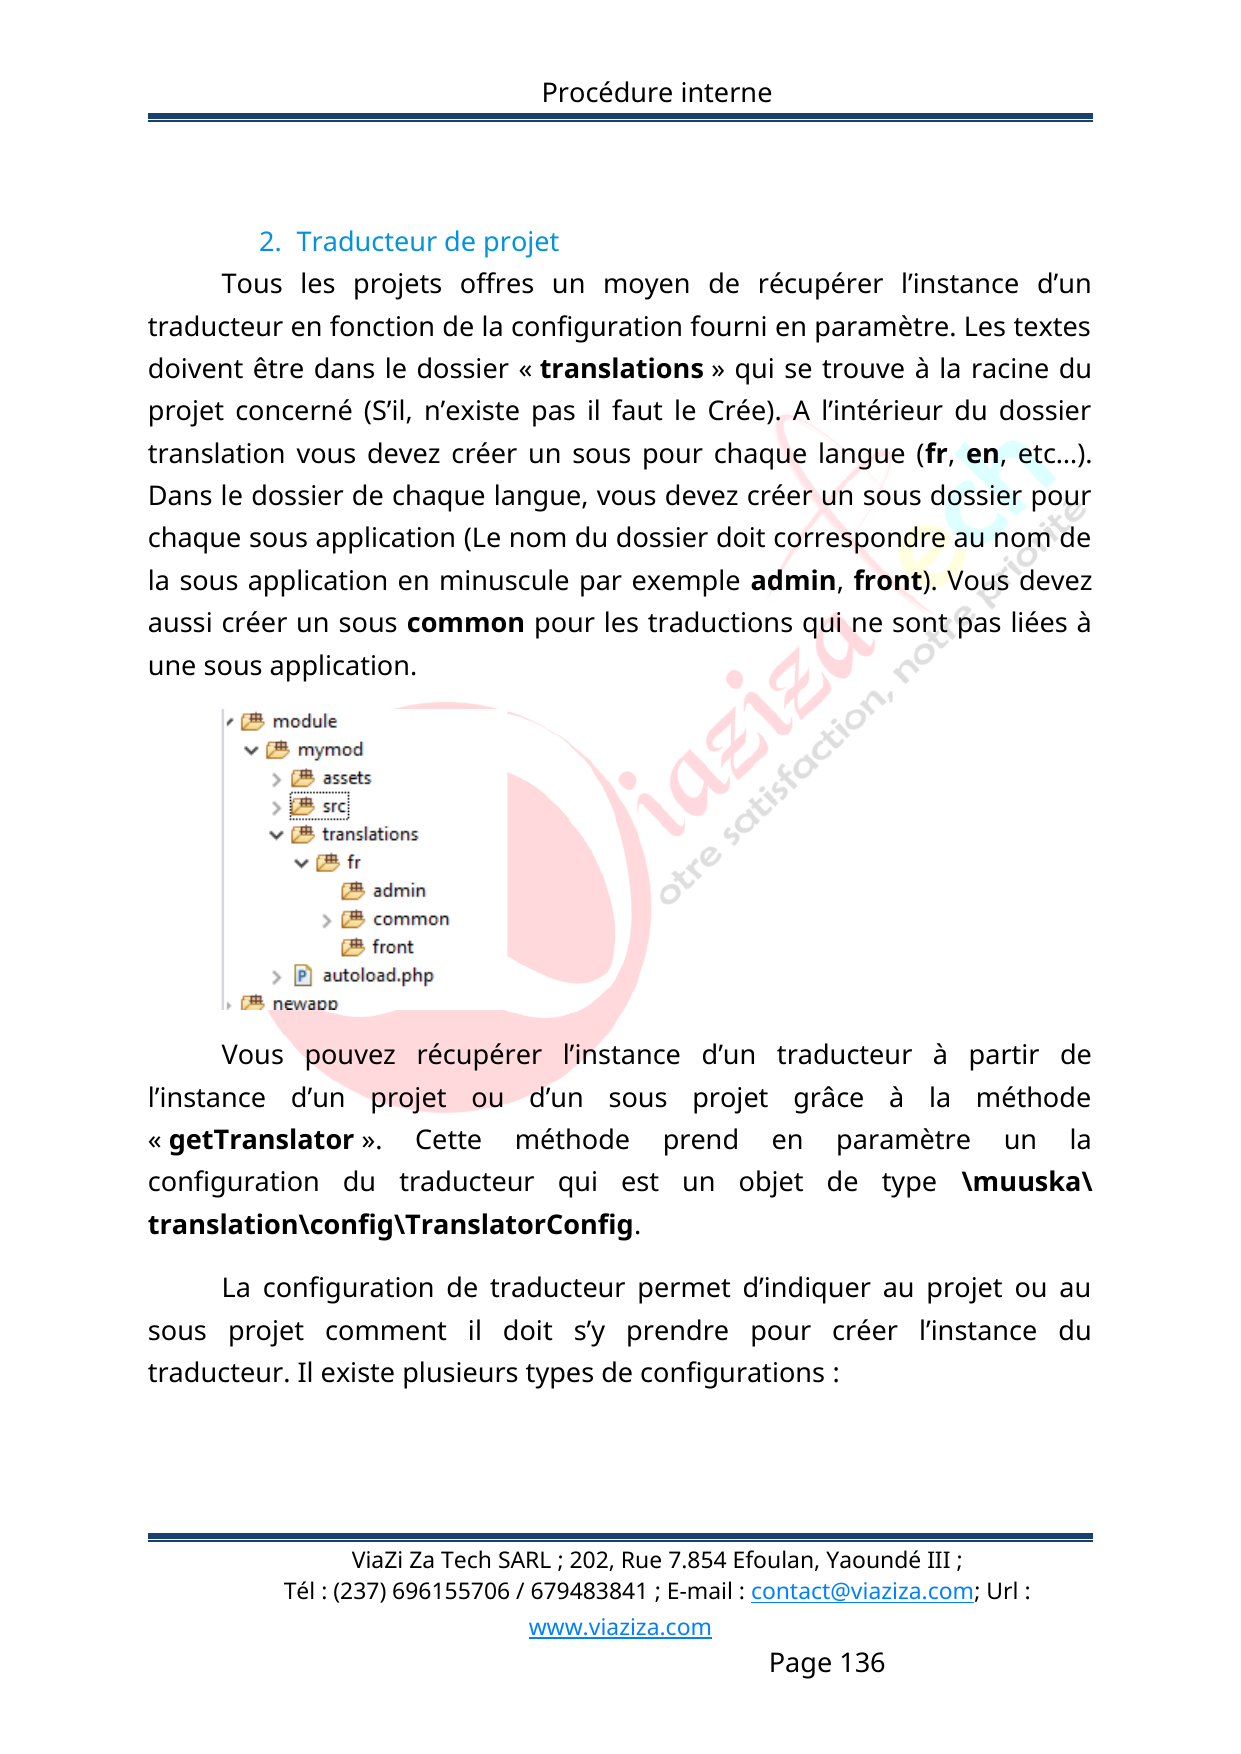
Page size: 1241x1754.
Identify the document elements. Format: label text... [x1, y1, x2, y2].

picture [221, 709, 508, 1010]
text La configuration de traducteur permet d’indiquer au projet ou au sous projet comment il doit s’y prendre pour créer l’instance du traducteur. Il existe plusieurs types de configurations : [148, 1268, 1093, 1390]
subtitle Traducteur de projet [259, 222, 1093, 259]
text Vous pouvez récupérer l’instance d’un traducteur à partir de l’instance d’un projet ou d’un sous projet grâce à la méthode « getTranslator ». Cette méthode prend en paramètre un la configuration du traducteur qui est un objet de type \muuska\translation\config\TranslatorConfig. [148, 1036, 1093, 1242]
text Tous les projets offres un moyen de récupérer l’instance d’un traducteur en fonction de la configuration fourni en paramètre. Les textes doivent être dans le dossier « translations » qui se trouve à la racine du projet concerné (S’il, n’existe pas il faut le Crée). A l’intérieur du dossier translation vous devez créer un sous pour chaque langue (fr, en, etc…). Dans le dossier de chaque langue, vous devez créer un sous dossier pour chaque sous application (Le nom du dossier doit correspondre au nom de la sous application en minuscule par exemple admin, front). Vous devez aussi créer un sous common pour les traductions qui ne sont pas liées à une sous application. [148, 264, 1093, 683]
